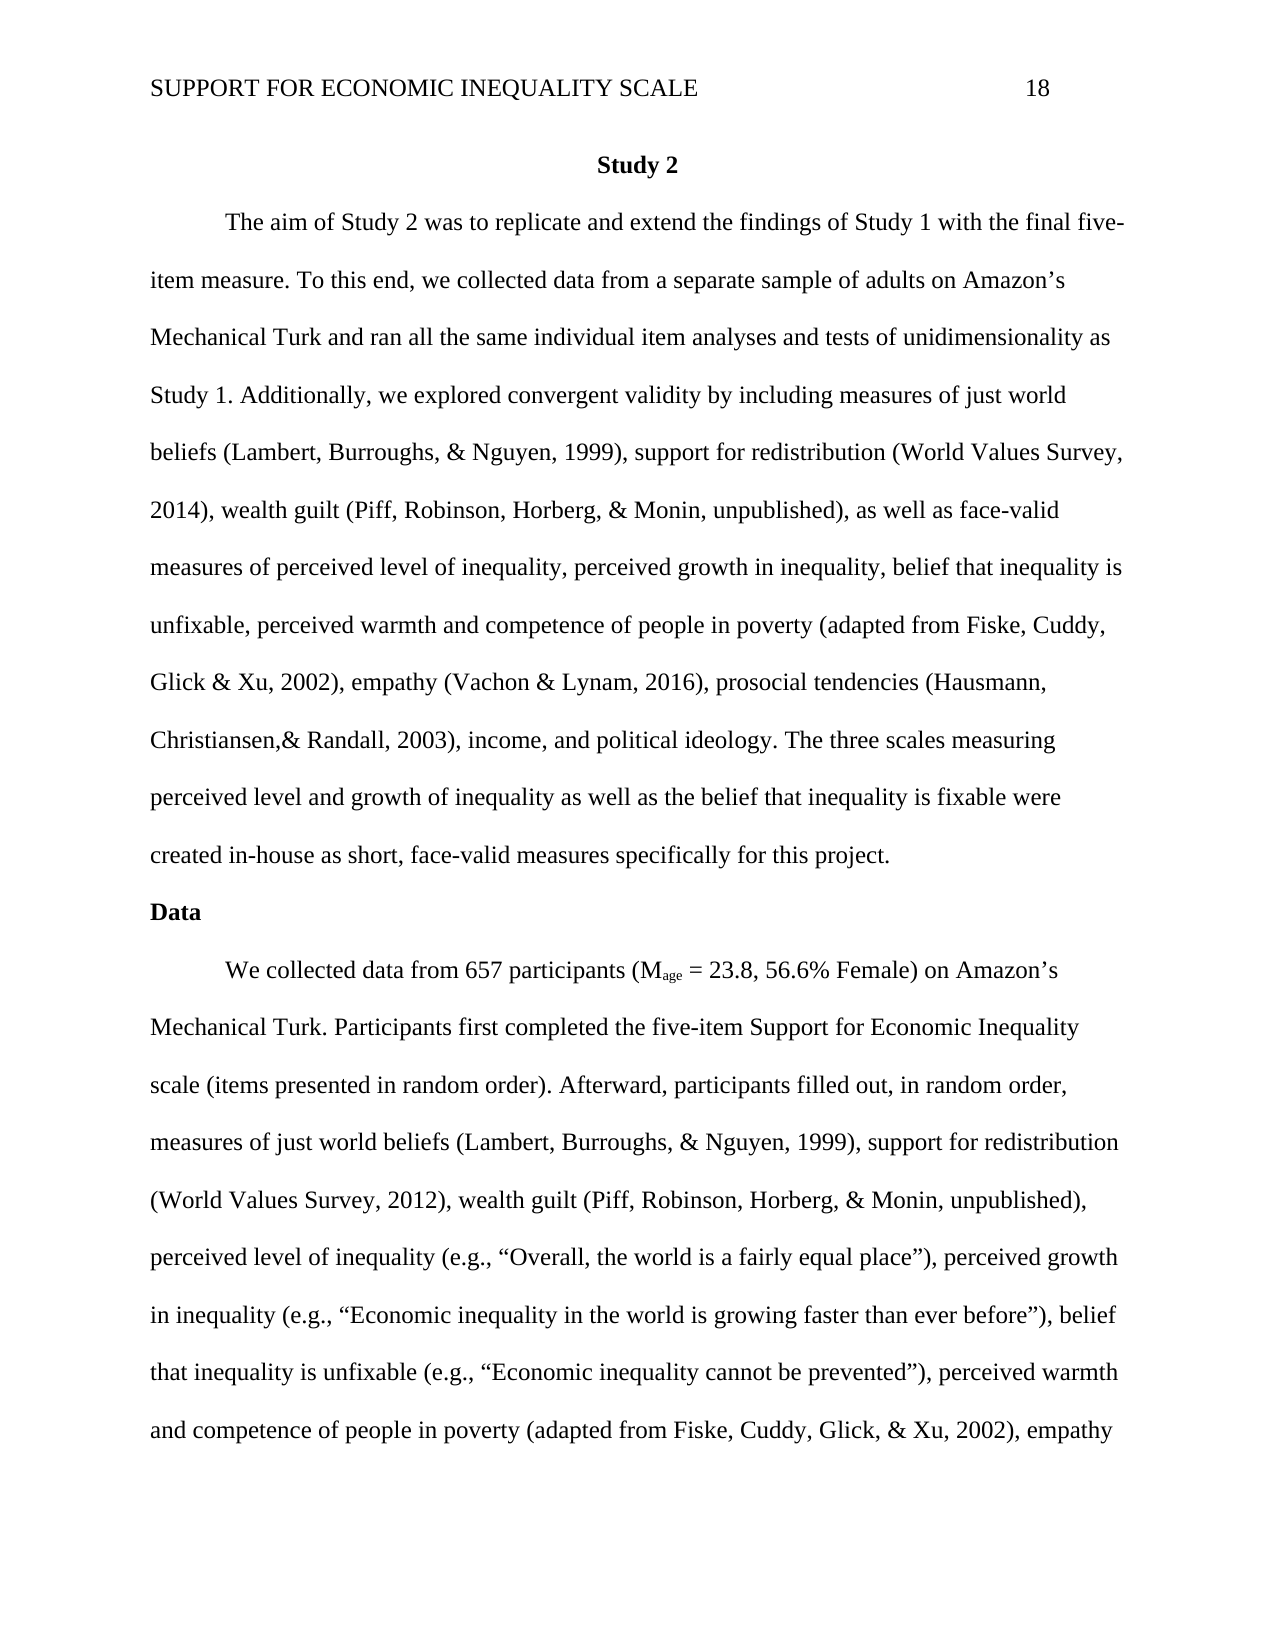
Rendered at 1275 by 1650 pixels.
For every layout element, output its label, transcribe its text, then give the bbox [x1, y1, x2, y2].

text The aim of Study 2 was to replicate and extend the findings of Study 1 with the final five-item measure. To this end, we collected data from a separate sample of adults on Amazon’s Mechanical Turk and ran all the same individual item analyses and tests of unidimensionality as Study 1. Additionally, we explored convergent validity by including measures of just world beliefs (Lambert, Burroughs, & Nguyen, 1999), support for redistribution (World Values Survey, 2014), wealth guilt (Piff, Robinson, Horberg, & Monin, unpublished), as well as face-valid measures of perceived level of inequality, perceived growth in inequality, belief that inequality is unfixable, perceived warmth and competence of people in poverty (adapted from Fiske, Cuddy, Glick & Xu, 2002), empathy (Vachon & Lynam, 2016), prosocial tendencies (Hausmann, Christiansen,& Randall, 2003), income, and political ideology. The three scales measuring perceived level and growth of inequality as well as the belief that inequality is fixable were created in-house as short, face-valid measures specifically for this project. [150, 207, 1125, 869]
text Study 2 [150, 150, 1125, 179]
text Data [150, 897, 1125, 926]
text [150, 955, 1125, 1444]
